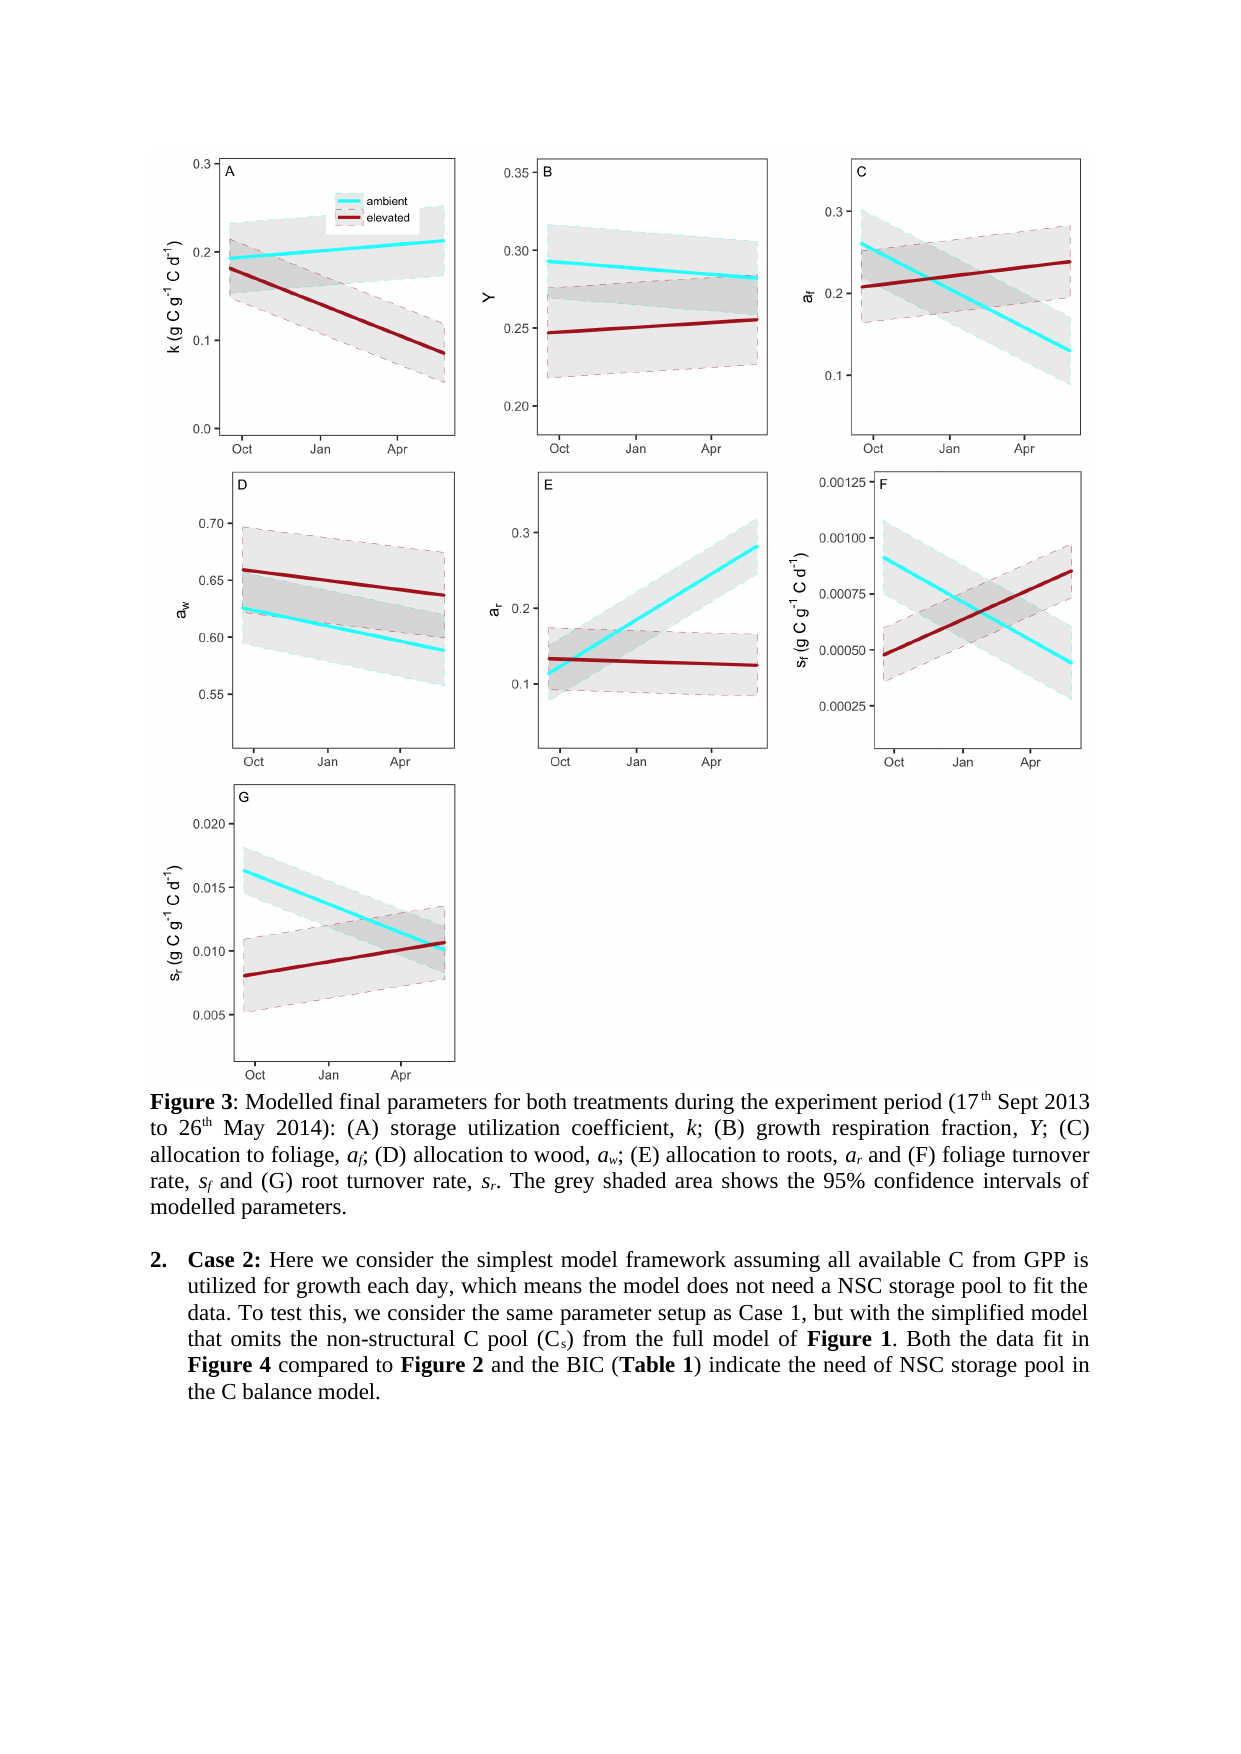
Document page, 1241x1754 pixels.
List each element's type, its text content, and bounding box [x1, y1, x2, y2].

picture [151, 150, 1089, 1088]
list Case 2: Here we consider the simplest model framework assuming all available C from GPP is utilized for growth each day, which means the model does not need a NSC storage pool to fit the data. To test this, we consider the same parameter setup as Case 1, but with the simplified model that omits the non-structural C pool (Cs) from the full model of Figure 1. Both the data fit in Figure 4 compared to Figure 2 and the BIC (Table 1) indicate the need of NSC storage pool in the C balance model. [150, 1246, 1090, 1404]
text Figure 3: Modelled final parameters for both treatments during the experiment period (17th Sept 2013 to 26th May 2014): (A) storage utilization coefficient, k; (B) growth respiration fraction, Y; (C) allocation to foliage, af; (D) allocation to wood, aw; (E) allocation to roots, ar and (F) foliage turnover rate, sf and (G) root turnover rate, sr. The grey shaded area shows the 95% confidence intervals of modelled parameters. [150, 1088, 1090, 1220]
